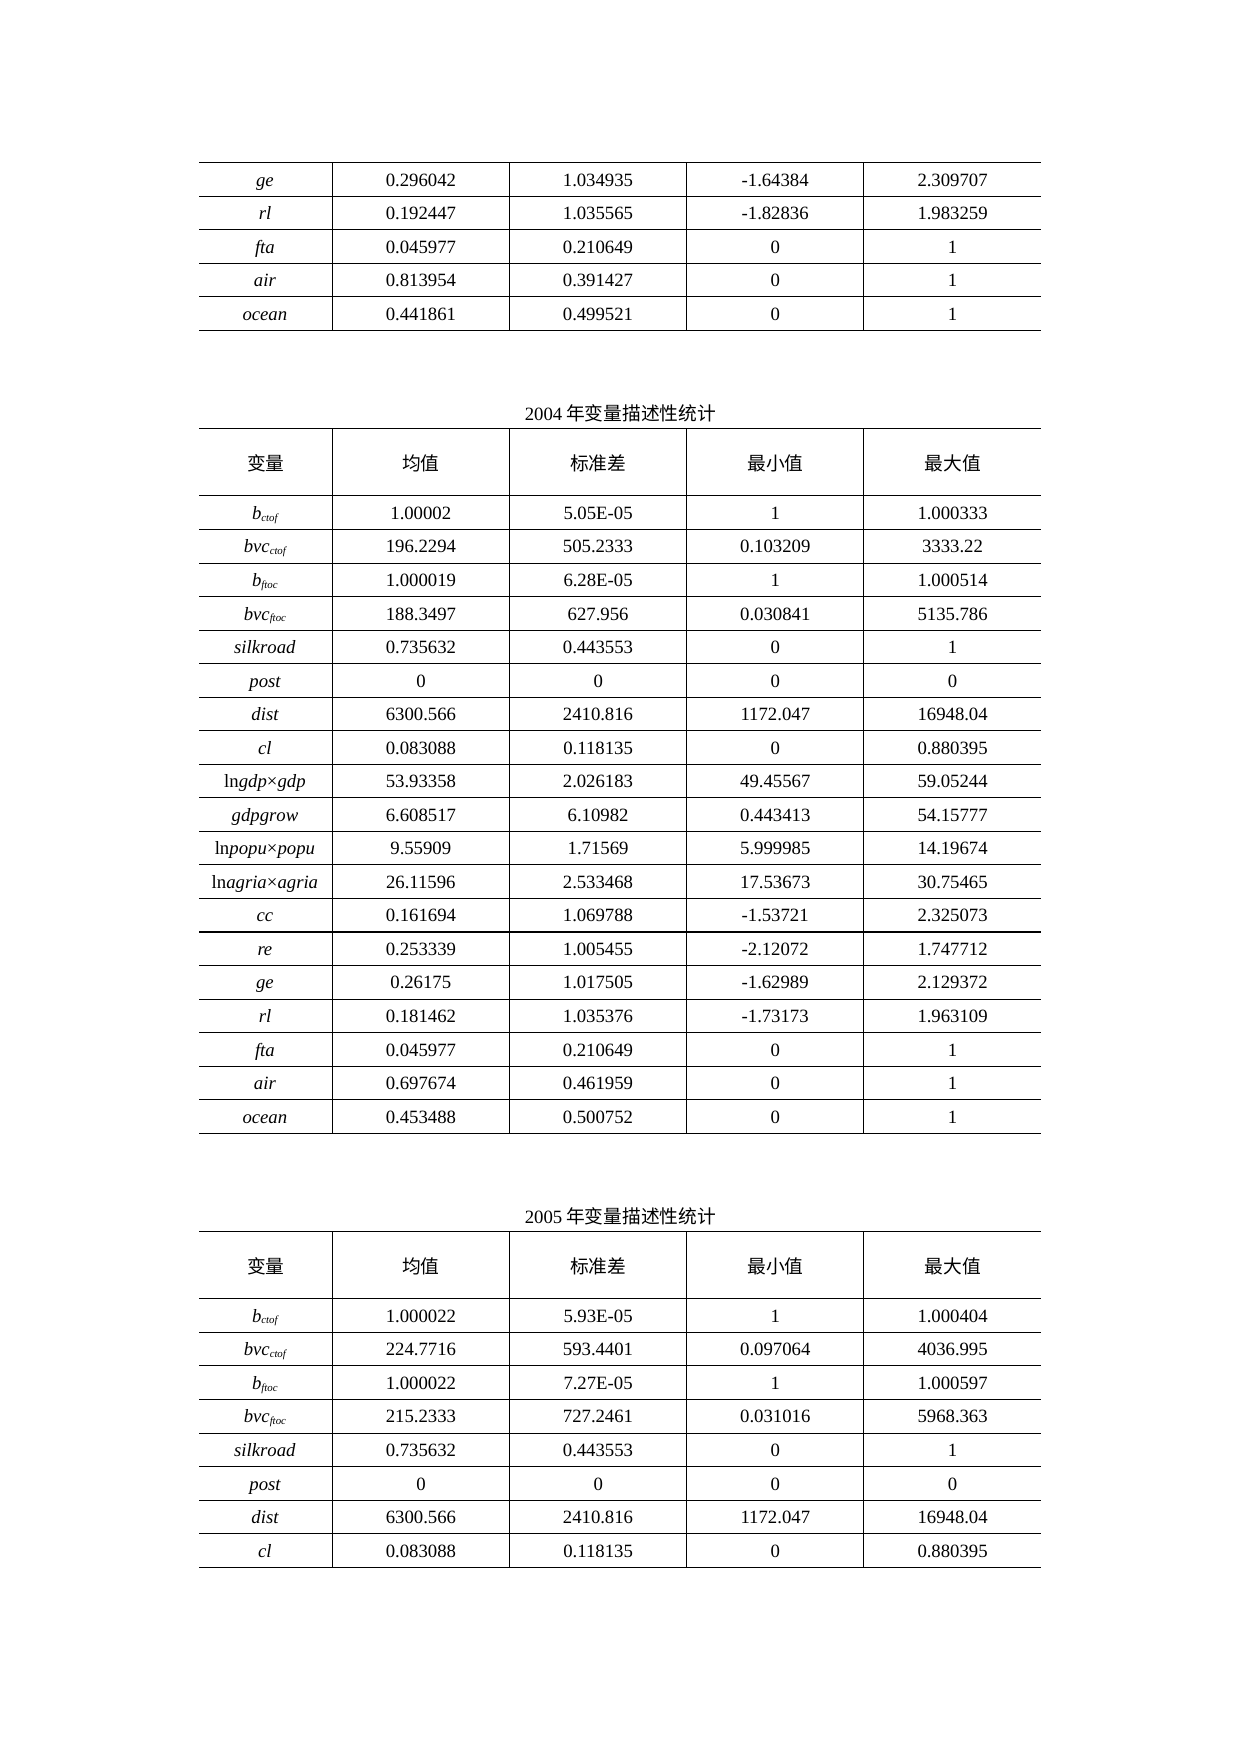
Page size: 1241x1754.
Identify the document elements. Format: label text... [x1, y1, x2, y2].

table_cell 1.963109 [864, 1000, 1041, 1032]
table_cell 0.880395 [864, 731, 1041, 764]
table_cell 1 [864, 264, 1041, 296]
table_cell 1172.047 [687, 1501, 863, 1533]
table_header 均值 [333, 429, 509, 495]
table_header 最小值 [687, 429, 863, 495]
table_cell 6.10982 [510, 798, 686, 831]
table_cell bftoc [199, 1366, 332, 1399]
table_header 均值 [333, 1232, 509, 1298]
table_cell 0.097064 [687, 1333, 863, 1365]
table_cell 0 [687, 1467, 863, 1499]
table_cell 1.747712 [864, 933, 1041, 965]
table_header 标准差 [510, 429, 686, 495]
table_cell 0 [333, 1467, 509, 1499]
table_cell 1.00002 [333, 496, 509, 529]
table_cell 0.210649 [510, 230, 686, 263]
table_cell 1 [864, 1033, 1041, 1066]
table_cell ge [199, 163, 332, 196]
table_cell 1.017505 [510, 966, 686, 998]
table_cell 6.608517 [333, 798, 509, 831]
table_cell 7.27E-05 [510, 1366, 686, 1399]
table_cell 53.93358 [333, 765, 509, 797]
table_cell 1 [864, 631, 1041, 663]
table_cell 5968.363 [864, 1400, 1041, 1432]
table_cell 0.441861 [333, 297, 509, 330]
table_cell 3333.22 [864, 530, 1041, 562]
table_cell 505.2333 [510, 530, 686, 562]
table_cell 6300.566 [333, 698, 509, 730]
table_cell 0.118135 [510, 1534, 686, 1567]
table_cell 6.28E-05 [510, 564, 686, 596]
table_cell 1.000022 [333, 1366, 509, 1399]
table_cell 14.19674 [864, 832, 1041, 864]
table_cell 0.192447 [333, 197, 509, 229]
table_cell rl [199, 1000, 332, 1032]
table_cell 5135.786 [864, 597, 1041, 629]
table_cell 0 [333, 664, 509, 697]
table_cell 1.000514 [864, 564, 1041, 596]
table_cell 9.55909 [333, 832, 509, 864]
table_cell 593.4401 [510, 1333, 686, 1365]
table_cell ocean [199, 1100, 332, 1133]
table_cell 5.93E-05 [510, 1299, 686, 1332]
table_cell cc [199, 899, 332, 931]
table_cell 1.000597 [864, 1366, 1041, 1399]
table_cell 1 [687, 564, 863, 596]
table_cell 727.2461 [510, 1400, 686, 1432]
table_cell 0 [510, 664, 686, 697]
table_cell bvcctof [199, 530, 332, 562]
table_cell -1.82836 [687, 197, 863, 229]
table_cell 2.325073 [864, 899, 1041, 931]
table_cell 0.499521 [510, 297, 686, 330]
table_cell 196.2294 [333, 530, 509, 562]
table_cell bvcftoc [199, 1400, 332, 1432]
table_cell 0.697674 [333, 1067, 509, 1099]
table_cell 0.296042 [333, 163, 509, 196]
table_cell 0 [687, 1434, 863, 1466]
table_cell 0.210649 [510, 1033, 686, 1066]
table_cell fta [199, 230, 332, 263]
table_cell 5.999985 [687, 832, 863, 864]
table_cell 1 [864, 1100, 1041, 1133]
table_cell 0.813954 [333, 264, 509, 296]
table_cell ocean [199, 297, 332, 330]
table_cell cl [199, 731, 332, 764]
text 2004年变量描述性统计 [187, 396, 1053, 428]
table_cell bvcftoc [199, 597, 332, 629]
table_cell 16948.04 [864, 698, 1041, 730]
table_cell 0 [687, 731, 863, 764]
table_cell 0 [687, 297, 863, 330]
table_cell 224.7716 [333, 1333, 509, 1365]
table_header 变量 [199, 1232, 332, 1298]
text 2005年变量描述性统计 [187, 1199, 1053, 1231]
table_cell 16948.04 [864, 1501, 1041, 1533]
table_cell 0.253339 [333, 933, 509, 965]
table_cell 0 [687, 1033, 863, 1066]
table_cell 0 [687, 1100, 863, 1133]
table_cell 627.956 [510, 597, 686, 629]
table_cell 5.05E-05 [510, 496, 686, 529]
table_cell 1.000404 [864, 1299, 1041, 1332]
table_cell 6300.566 [333, 1501, 509, 1533]
table_cell post [199, 1467, 332, 1499]
table_cell 1.005455 [510, 933, 686, 965]
table_cell 2.309707 [864, 163, 1041, 196]
table_cell 0.083088 [333, 1534, 509, 1567]
table_cell 1 [864, 230, 1041, 263]
table_cell -1.62989 [687, 966, 863, 998]
table_cell 0.045977 [333, 230, 509, 263]
table_header 最大值 [864, 1232, 1041, 1298]
table_cell 30.75465 [864, 865, 1041, 898]
table_cell rl [199, 197, 332, 229]
table_cell 49.45567 [687, 765, 863, 797]
table_cell 1.983259 [864, 197, 1041, 229]
table_cell 2.129372 [864, 966, 1041, 998]
table_cell 0 [687, 230, 863, 263]
table_cell 2.533468 [510, 865, 686, 898]
table_cell 17.53673 [687, 865, 863, 898]
table_cell lngdp×gdp [199, 765, 332, 797]
table_cell ge [199, 966, 332, 998]
table_cell 4036.995 [864, 1333, 1041, 1365]
table_cell silkroad [199, 631, 332, 663]
table_cell 0 [687, 664, 863, 697]
table_cell 0 [864, 1467, 1041, 1499]
table_cell 0.735632 [333, 631, 509, 663]
table_cell 26.11596 [333, 865, 509, 898]
table_cell 0.443553 [510, 1434, 686, 1466]
table_cell cl [199, 1534, 332, 1567]
table_cell 1 [687, 496, 863, 529]
table_cell 0.103209 [687, 530, 863, 562]
table_cell 0.391427 [510, 264, 686, 296]
table_cell re [199, 933, 332, 965]
table_cell lnagria×agria [199, 865, 332, 898]
table_cell 54.15777 [864, 798, 1041, 831]
table_cell 59.05244 [864, 765, 1041, 797]
table_cell 1.069788 [510, 899, 686, 931]
table_cell 1 [687, 1366, 863, 1399]
table_cell dist [199, 698, 332, 730]
table_cell -1.53721 [687, 899, 863, 931]
table_cell 0.181462 [333, 1000, 509, 1032]
table_cell post [199, 664, 332, 697]
table_cell 0.26175 [333, 966, 509, 998]
table_cell 0.461959 [510, 1067, 686, 1099]
table_cell 0.453488 [333, 1100, 509, 1133]
table_cell lnpopu×popu [199, 832, 332, 864]
table_header 变量 [199, 429, 332, 495]
table_cell 0.045977 [333, 1033, 509, 1066]
table_cell -2.12072 [687, 933, 863, 965]
table_cell 0 [687, 631, 863, 663]
table_cell 1.000019 [333, 564, 509, 596]
table_cell fta [199, 1033, 332, 1066]
table_cell 1.000333 [864, 496, 1041, 529]
table_cell 0 [687, 1534, 863, 1567]
table_cell -1.73173 [687, 1000, 863, 1032]
table_cell air [199, 1067, 332, 1099]
table_cell 1.034935 [510, 163, 686, 196]
table_cell 1 [864, 1434, 1041, 1466]
table_cell gdpgrow [199, 798, 332, 831]
table_cell bctof [199, 496, 332, 529]
table_cell 0.443553 [510, 631, 686, 663]
table_cell 1 [687, 1299, 863, 1332]
table_cell 1172.047 [687, 698, 863, 730]
table_cell silkroad [199, 1434, 332, 1466]
table_cell 0.443413 [687, 798, 863, 831]
table_cell 0.118135 [510, 731, 686, 764]
table_cell 0.083088 [333, 731, 509, 764]
table_cell 0 [510, 1467, 686, 1499]
table_header 最大值 [864, 429, 1041, 495]
table_cell 1.000022 [333, 1299, 509, 1332]
table_cell 1.71569 [510, 832, 686, 864]
table_cell 1 [864, 297, 1041, 330]
table_cell 2.026183 [510, 765, 686, 797]
table_cell 0 [687, 1067, 863, 1099]
table_cell 1.035376 [510, 1000, 686, 1032]
table_cell bctof [199, 1299, 332, 1332]
table_cell bftoc [199, 564, 332, 596]
table_cell -1.64384 [687, 163, 863, 196]
table_cell dist [199, 1501, 332, 1533]
table_cell 0 [687, 264, 863, 296]
table_cell 0 [864, 664, 1041, 697]
table_cell 1.035565 [510, 197, 686, 229]
table_cell 2410.816 [510, 698, 686, 730]
table_cell 188.3497 [333, 597, 509, 629]
table_cell air [199, 264, 332, 296]
table_cell bvcctof [199, 1333, 332, 1365]
table_header 标准差 [510, 1232, 686, 1298]
table_cell 0.031016 [687, 1400, 863, 1432]
table_cell 0.880395 [864, 1534, 1041, 1567]
table_header 最小值 [687, 1232, 863, 1298]
table_cell 0.735632 [333, 1434, 509, 1466]
table_cell 215.2333 [333, 1400, 509, 1432]
table_cell 1 [864, 1067, 1041, 1099]
table_cell 0.161694 [333, 899, 509, 931]
table_cell 0.030841 [687, 597, 863, 629]
table_cell 0.500752 [510, 1100, 686, 1133]
table_cell 2410.816 [510, 1501, 686, 1533]
